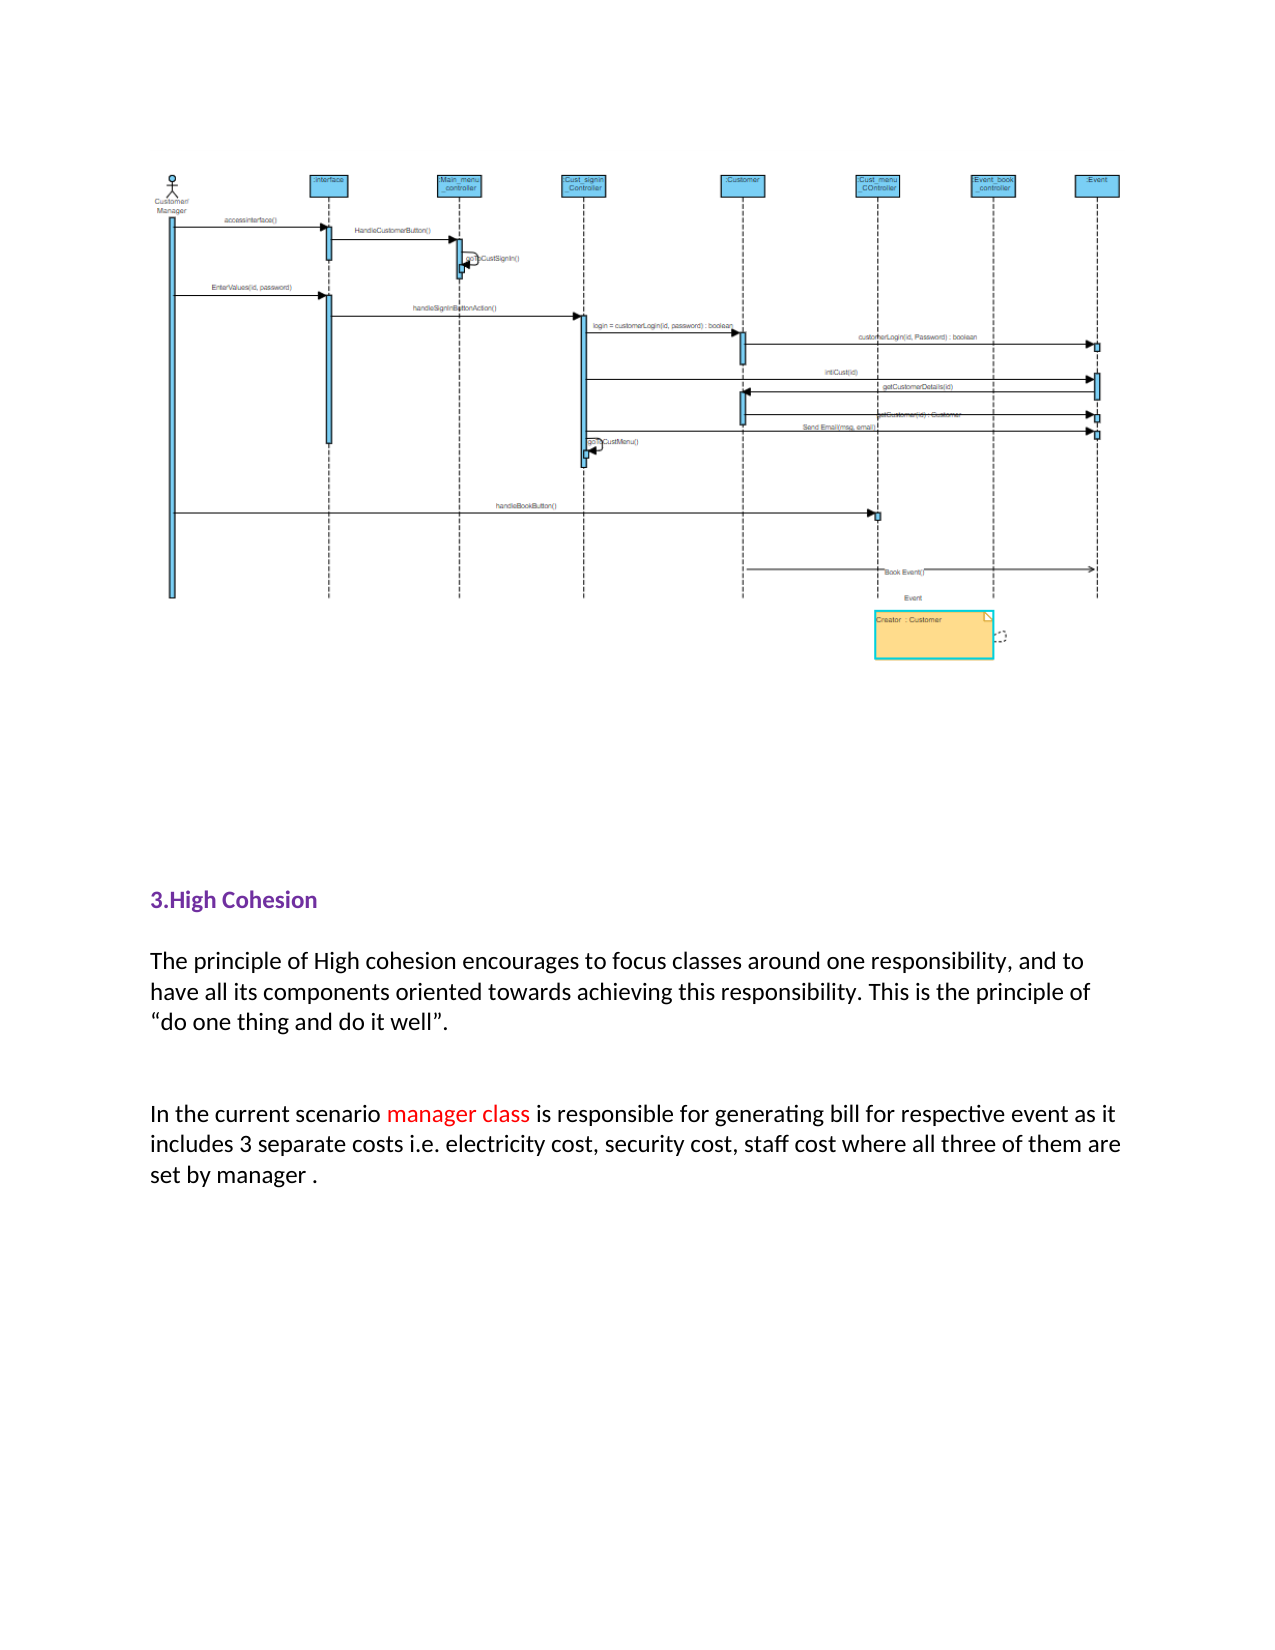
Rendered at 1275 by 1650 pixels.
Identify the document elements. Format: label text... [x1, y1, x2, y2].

text The principle of High cohesion encourages to focus classes around one responsibility, and to have all its components oriented towards achieving this responsibility. This is the principle of “do one thing and do it well”. [150, 945, 1125, 1037]
picture [150, 150, 1125, 701]
text 3.High Cohesion [150, 884, 1125, 915]
text In the current scenario manager class is responsible for generating bill for respective event as it includes 3 separate costs i.e. electricity cost, security cost, staff cost where all three of them are set by manager . [150, 1098, 1125, 1189]
